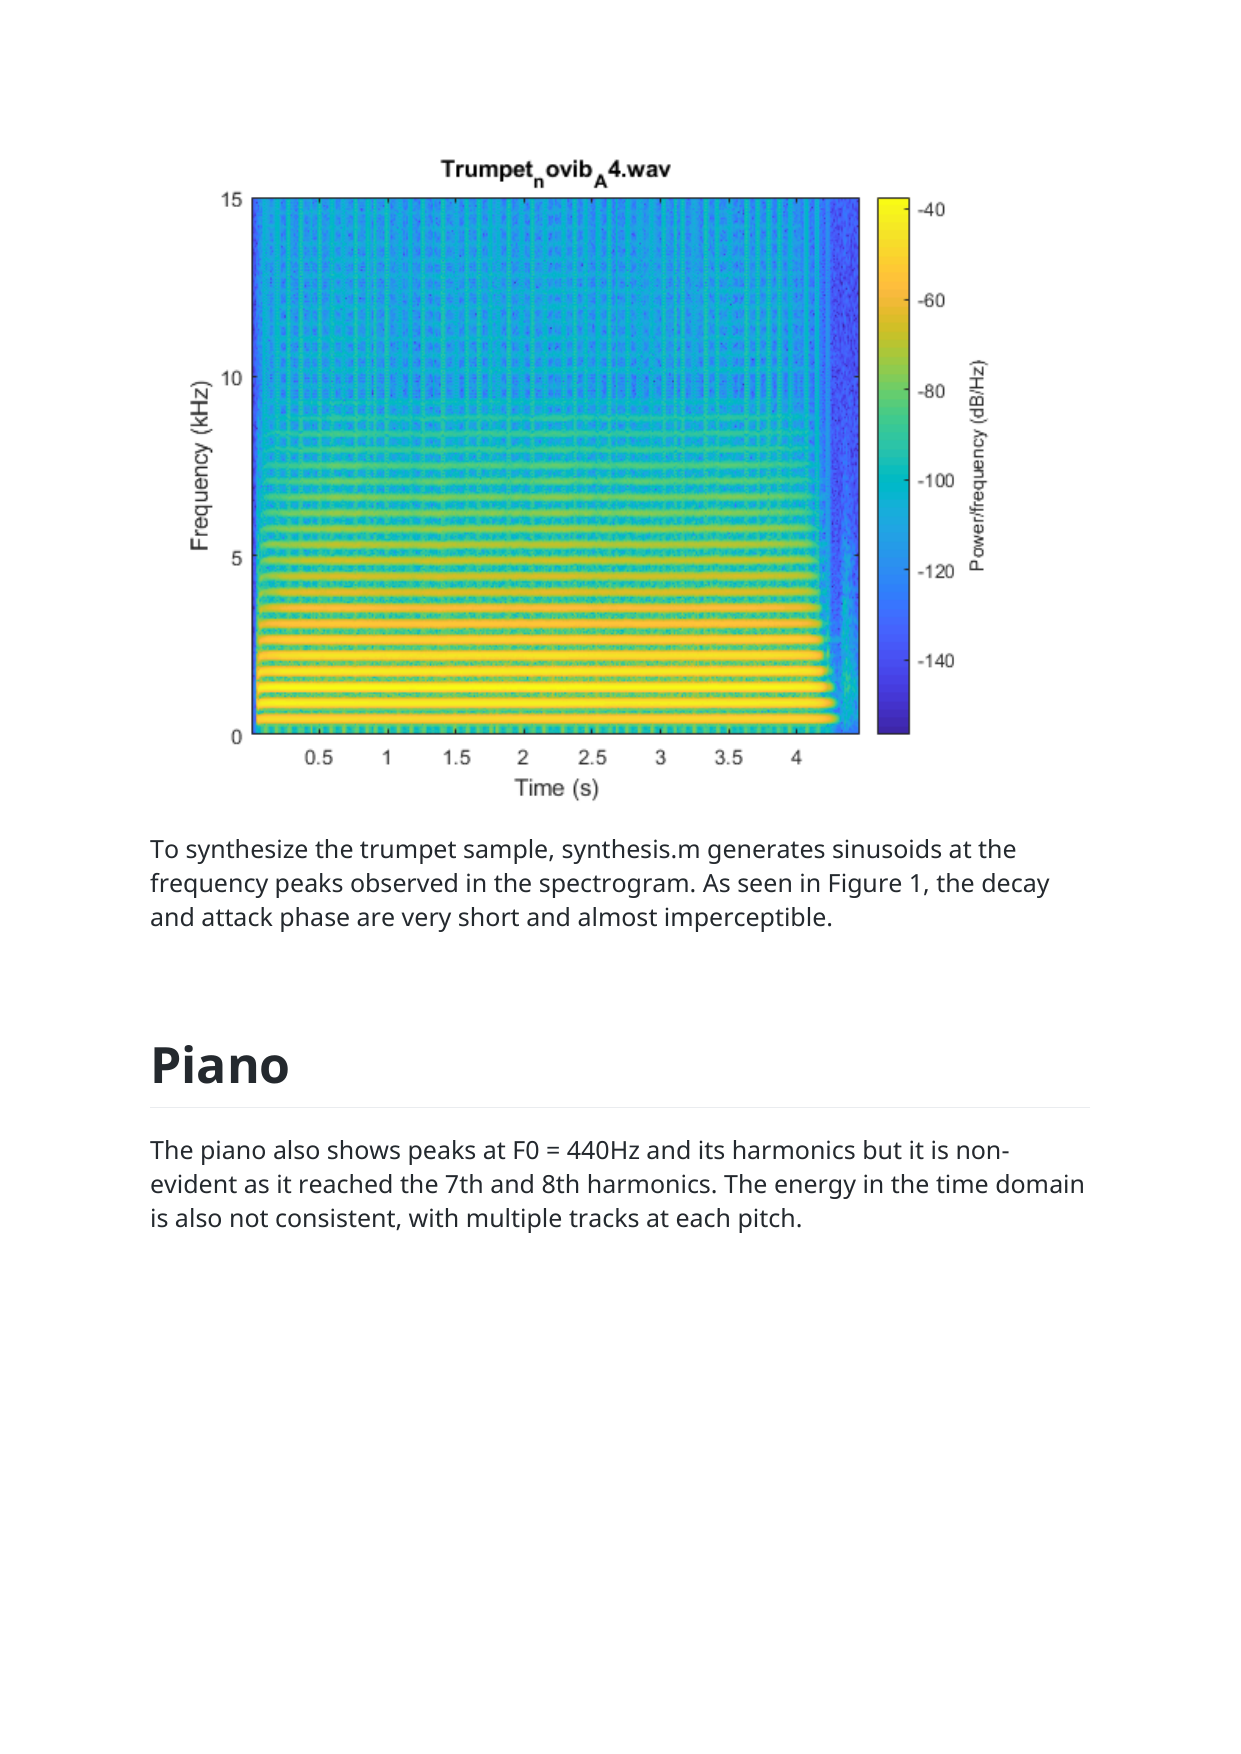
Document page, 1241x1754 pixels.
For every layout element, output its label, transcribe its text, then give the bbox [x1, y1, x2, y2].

text The piano also shows peaks at F0 = 440Hz and its harmonics but it is non-evident as it reached the 7th and 8th harmonics. The energy in the time domain is also not consistent, with multiple tracks at each pitch. [150, 1133, 1090, 1235]
text To synthesize the trumpet sample, synthesis.m generates sinusoids at the frequency peaks observed in the spectrogram. As seen in Figure 1, the decay and attack phase are very short and almost imperceptible. [150, 831, 1090, 933]
text Piano [150, 1030, 1090, 1107]
picture [150, 150, 1025, 807]
